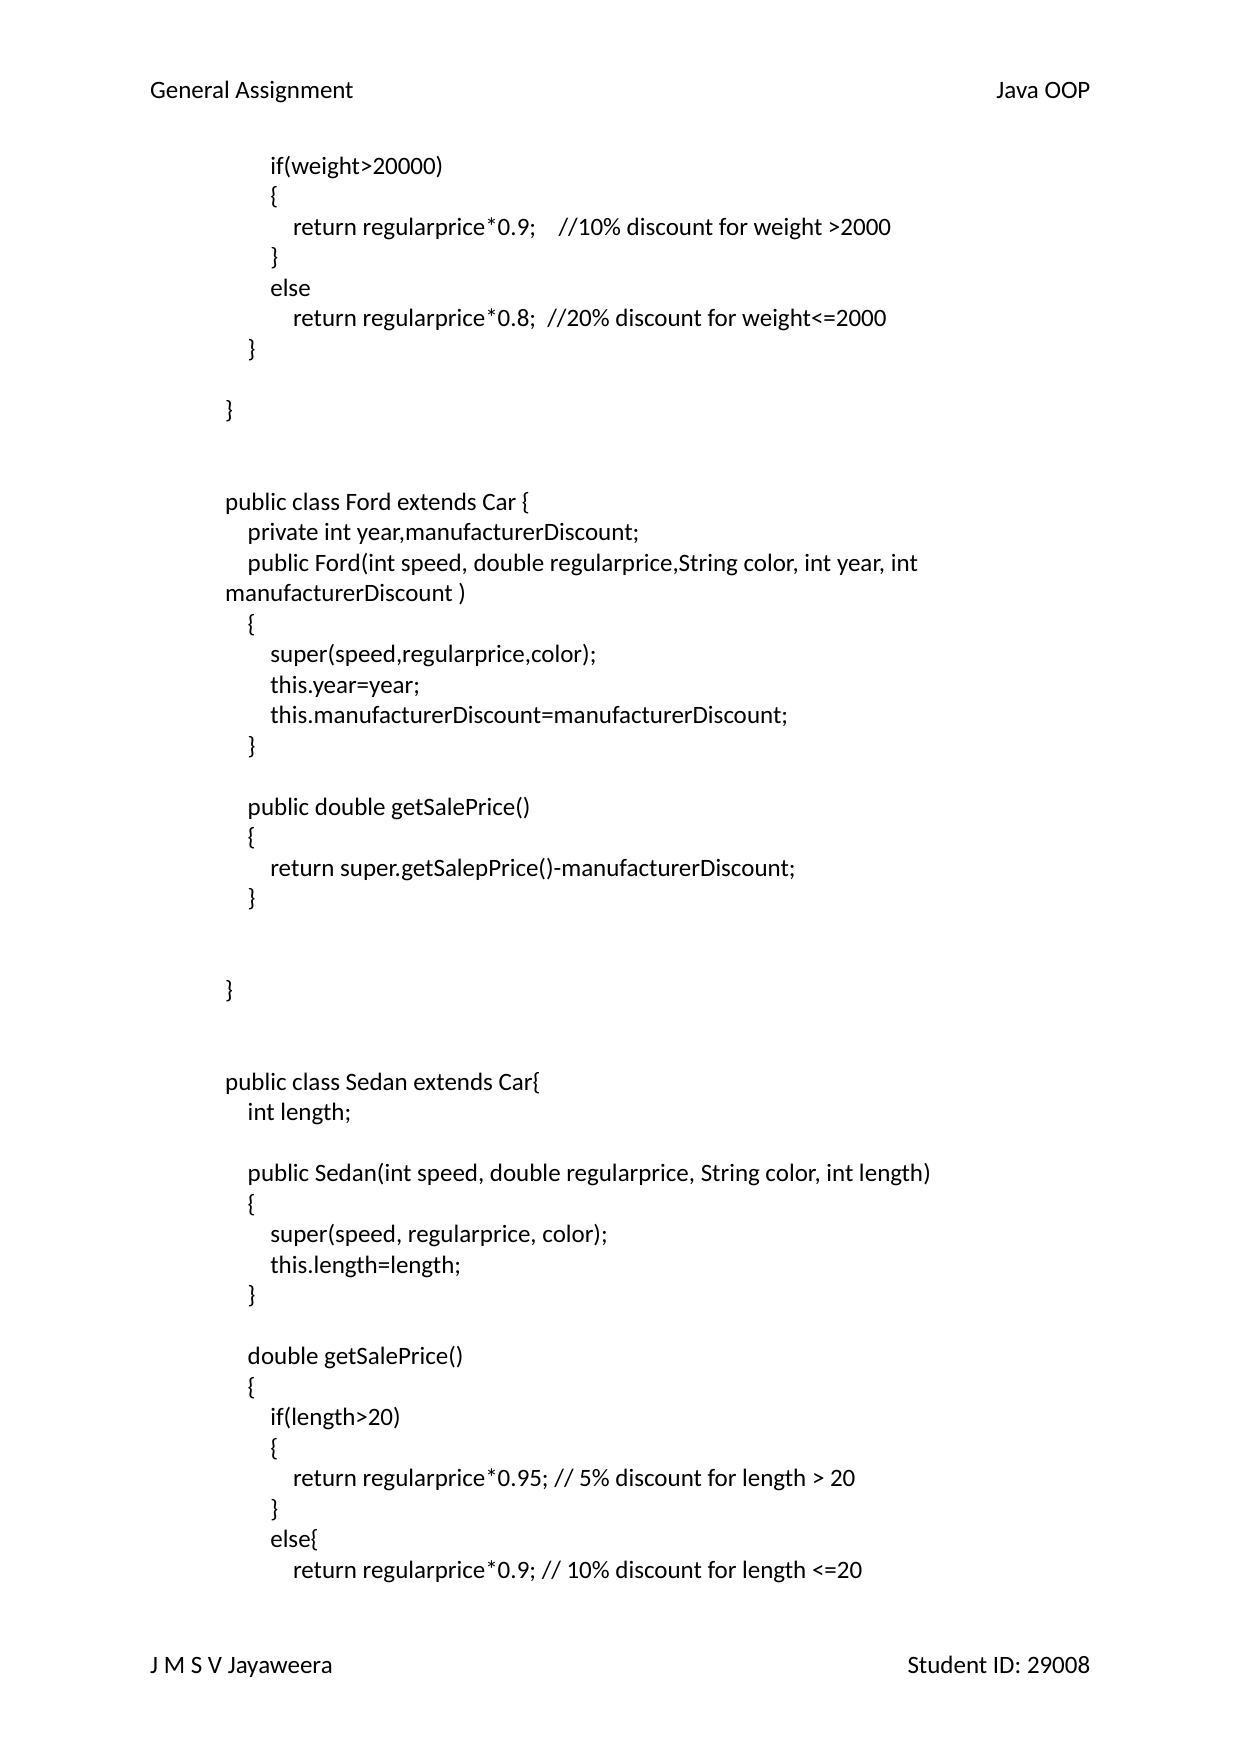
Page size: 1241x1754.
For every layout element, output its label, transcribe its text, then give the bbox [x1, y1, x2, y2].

list { [225, 821, 1090, 852]
list } [225, 1279, 1090, 1310]
list if(length>20) [225, 1401, 1090, 1432]
list } [225, 242, 1090, 272]
list return regularprice*0.8; //20% discount for weight<=2000 [225, 303, 1090, 333]
list super(speed, regularprice, color); [225, 1218, 1090, 1249]
list this.year=year; [225, 669, 1090, 699]
list { [225, 1188, 1090, 1218]
list return super.getSalepPrice()-manufacturerDiscount; [225, 852, 1090, 882]
list this.manufacturerDiscount=manufacturerDiscount; [225, 699, 1090, 730]
list public class Ford extends Car { [225, 486, 1090, 516]
list { [225, 608, 1090, 638]
list public Ford(int speed, double regularprice,String color, int year, int manufacturerDiscount ) [225, 547, 1090, 608]
list public double getSalePrice() [225, 791, 1090, 821]
list return regularprice*0.9; //10% discount for weight >2000 [225, 211, 1090, 242]
list private int year,manufacturerDiscount; [225, 516, 1090, 547]
list { [225, 181, 1090, 211]
list } [225, 1493, 1090, 1523]
list else{ [225, 1523, 1090, 1554]
list this.length=length; [225, 1249, 1090, 1279]
list super(speed,regularprice,color); [225, 638, 1090, 669]
list } [225, 882, 1090, 913]
list } [225, 730, 1090, 760]
list return regularprice*0.95; // 5% discount for length > 20 [225, 1462, 1090, 1493]
list { [225, 1432, 1090, 1462]
list return regularprice*0.9; // 10% discount for length <=20 [225, 1554, 1090, 1584]
list } [225, 394, 1090, 425]
list int length; [225, 1096, 1090, 1127]
list public Sedan(int speed, double regularprice, String color, int length) [225, 1157, 1090, 1188]
list { [225, 1371, 1090, 1401]
list if(weight>20000) [225, 150, 1090, 181]
list } [225, 333, 1090, 364]
list public class Sedan extends Car{ [225, 1066, 1090, 1096]
list } [225, 974, 1090, 1004]
list else [225, 272, 1090, 303]
list double getSalePrice() [225, 1340, 1090, 1371]
